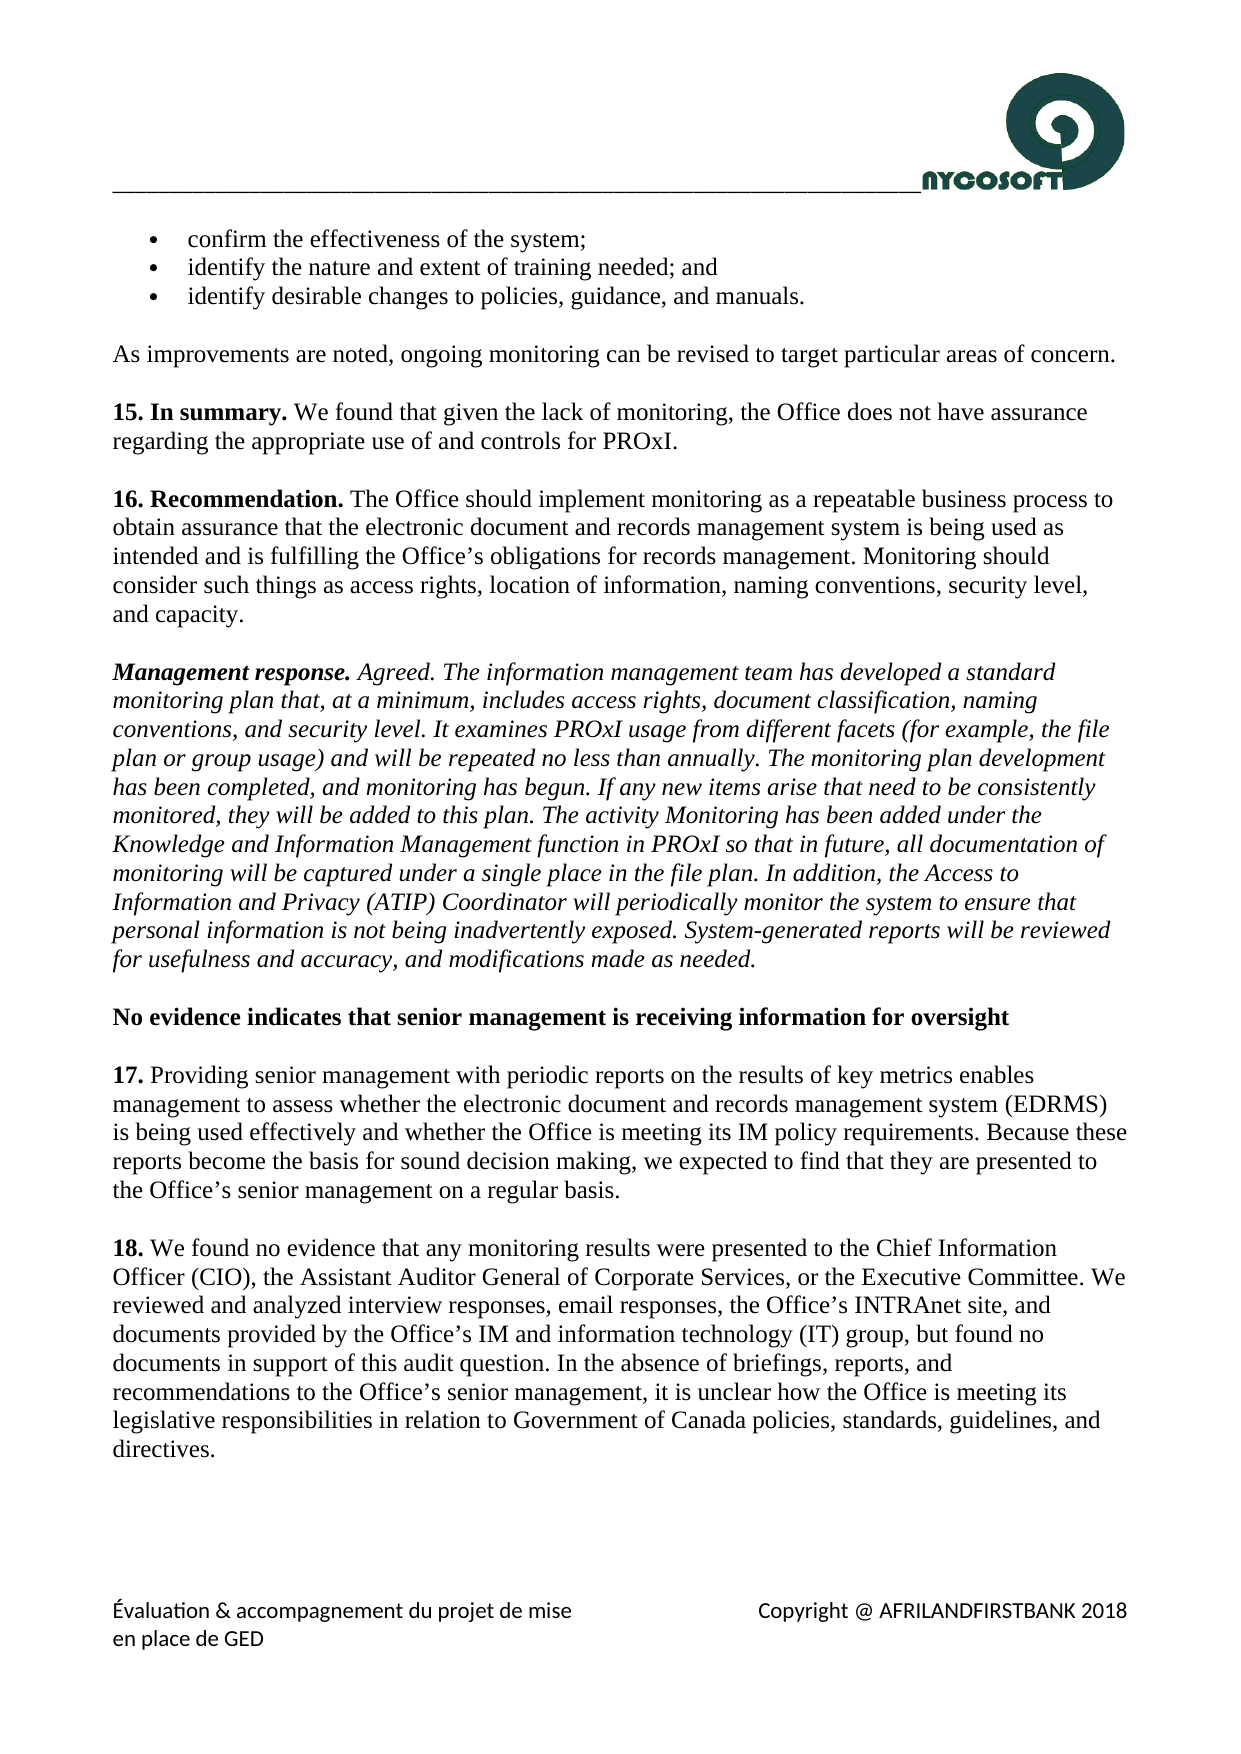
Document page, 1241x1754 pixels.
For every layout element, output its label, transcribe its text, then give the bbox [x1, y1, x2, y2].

text No evidence indicates that senior management is receiving information for oversight [112, 1002, 1128, 1031]
list confirm the effectiveness of the system; [150, 224, 1128, 252]
text 17. Providing senior management with periodic reports on the results of key metrics enables management to assess whether the electronic document and records management system (EDRMS) is being used effectively and whether the Office is meeting its IM policy requirements. Because these reports become the basis for sound decision making, we expected to find that they are presented to the Office’s senior management on a regular basis. [112, 1060, 1128, 1204]
picture [922, 73, 1125, 190]
text 15. In summary. We found that given the lack of monitoring, the Office does not have assurance regarding the appropriate use of and controls for PROxI. [112, 397, 1128, 454]
text 18. We found no evidence that any monitoring results were presented to the Chief Information Officer (CIO), the Assistant Auditor General of Corporate Services, or the Executive Committee. We reviewed and analyzed interview responses, email responses, the Office’s INTRAnet site, and documents provided by the Office’s IM and information technology (IT) group, but found no documents in support of this audit question. In the absence of briefings, reports, and recommendations to the Office’s senior management, it is unclear how the Office is meeting its legislative responsibilities in relation to Government of Canada policies, standards, guidelines, and directives. [112, 1233, 1128, 1463]
text 16. Recommendation. The Office should implement monitoring as a repeatable business process to obtain assurance that the electronic document and records management system is being used as intended and is fulfilling the Office’s obligations for records management. Monitoring should consider such things as access rights, location of information, naming conventions, security level, and capacity. [112, 484, 1128, 627]
text As improvements are noted, ongoing monitoring can be revised to target particular areas of concern. [112, 339, 1128, 368]
list identify desirable changes to policies, guidance, and manuals. [150, 281, 1128, 310]
list identify the nature and extent of training needed; and [150, 252, 1128, 281]
text Management response. Agreed. The information management team has developed a standard monitoring plan that, at a minimum, includes access rights, document classification, naming conventions, and security level. It examines PROxI usage from different facets (for example, the file plan or group usage) and will be repeated no less than annually. The monitoring plan development has been completed, and monitoring has begun. If any new items arise that need to be consistently monitored, they will be added to this plan. The activity Monitoring has been added under the Knowledge and Information Management function in PROxI so that in future, all documentation of monitoring will be captured under a single place in the file plan. In addition, the Access to Information and Privacy (ATIP) Coordinator will periodically monitor the system to ensure that personal information is not being inadvertently exposed. System-generated reports will be reviewed for usefulness and accuracy, and modifications made as needed. [112, 657, 1128, 973]
